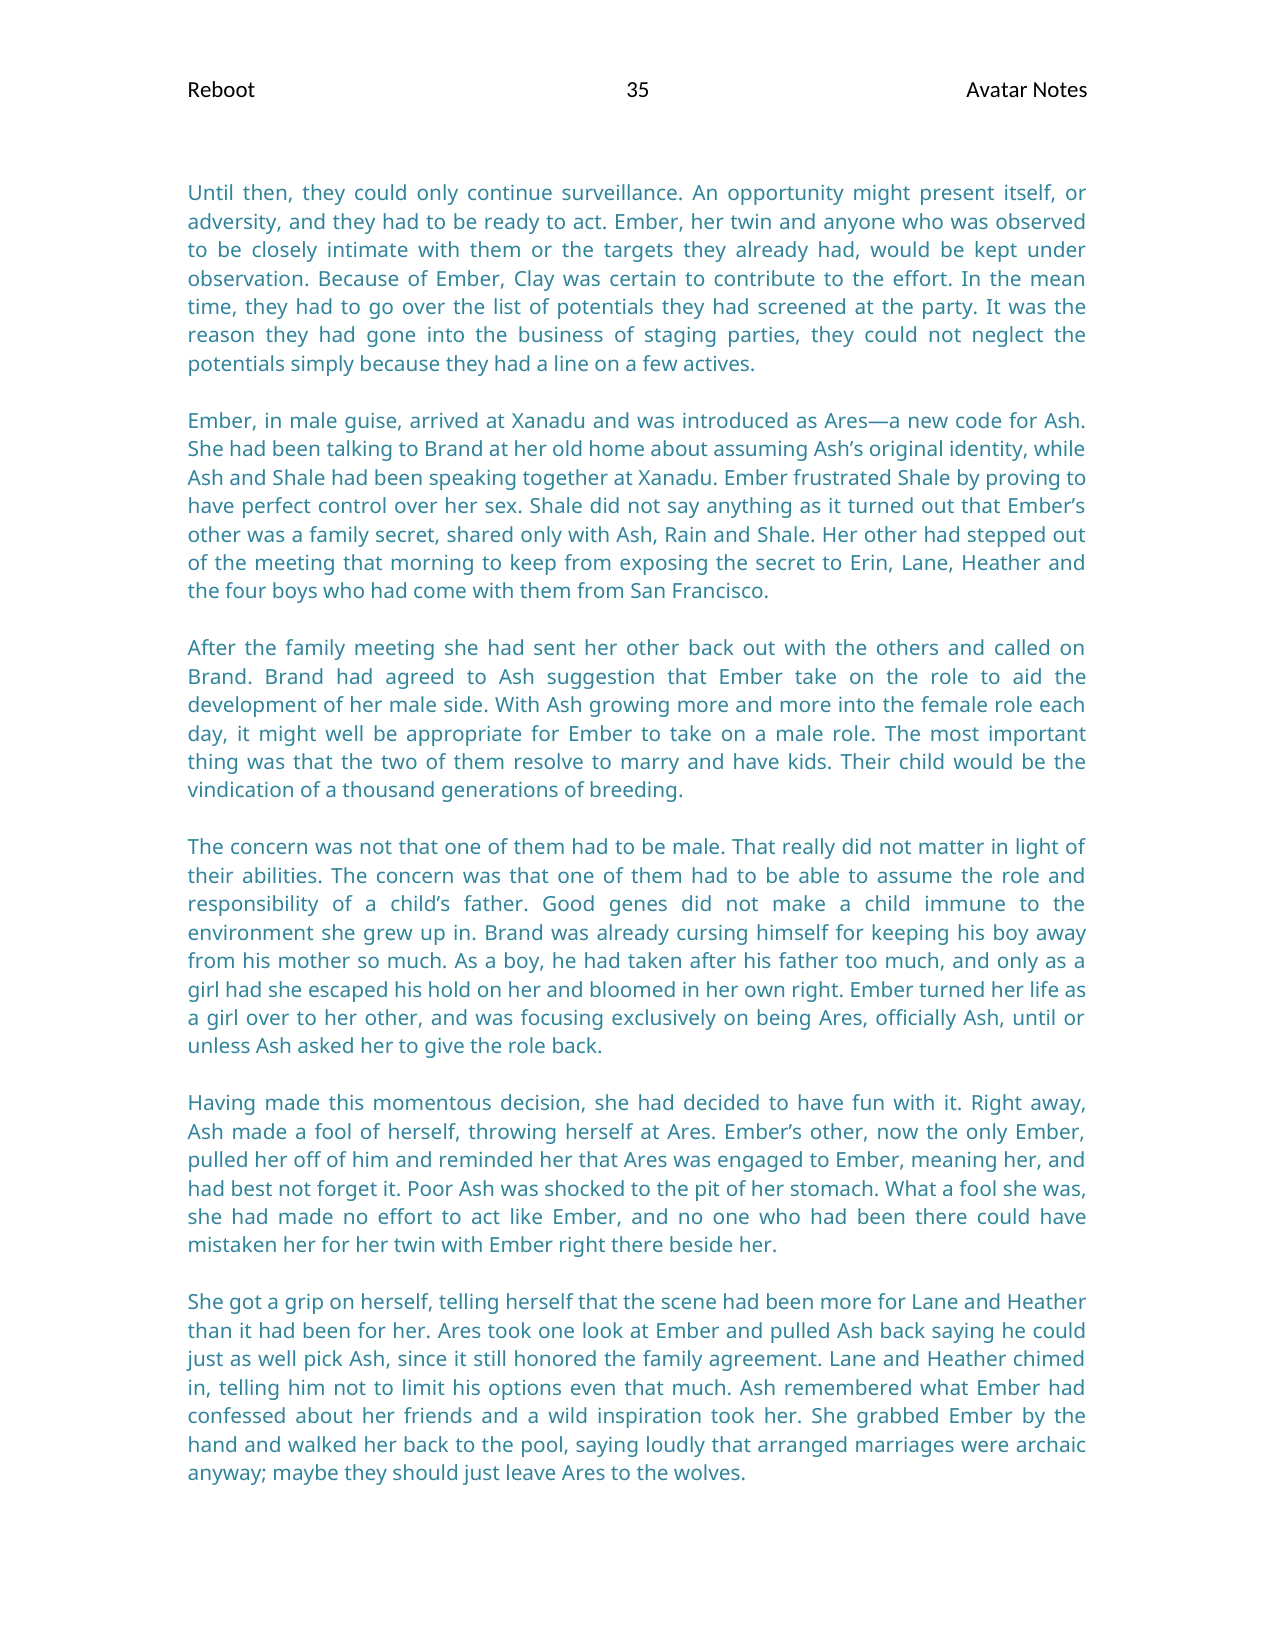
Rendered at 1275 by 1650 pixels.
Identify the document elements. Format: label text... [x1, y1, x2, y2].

text Having made this momentous decision, she had decided to have fun with it. Right away, Ash made a fool of herself, throwing herself at Ares. Ember’s other, now the only Ember, pulled her off of him and reminded her that Ares was engaged to Ember, meaning her, and had best not forget it. Poor Ash was shocked to the pit of her stomach. What a fool she was, she had made no effort to act like Ember, and no one who had been there could have mistaken her for her twin with Ember right there beside her. [187, 1088, 1087, 1259]
text She got a grip on herself, telling herself that the scene had been more for Lane and Heather than it had been for her. Ares took one look at Ember and pulled Ash back saying he could just as well pick Ash, since it still honored the family agreement. Lane and Heather chimed in, telling him not to limit his options even that much. Ash remembered what Ember had confessed about her friends and a wild inspiration took her. She grabbed Ember by the hand and walked her back to the pool, saying loudly that arranged marriages were archaic anyway; maybe they should just leave Ares to the wolves. [187, 1287, 1087, 1487]
text The concern was not that one of them had to be male. That really did not matter in light of their abilities. The concern was that one of them had to be able to assume the role and responsibility of a child’s father. Good genes did not make a child immune to the environment she grew up in. Brand was already cursing himself for keeping his boy away from his mother so much. As a boy, he had taken after his father too much, and only as a girl had she escaped his hold on her and bloomed in her own right. Ember turned her life as a girl over to her other, and was focusing exclusively on being Ares, officially Ash, until or unless Ash asked her to give the role back. [187, 832, 1087, 1060]
text Until then, they could only continue surveillance. An opportunity might present itself, or adversity, and they had to be ready to act. Ember, her twin and anyone who was observed to be closely intimate with them or the targets they already had, would be kept under observation. Because of Ember, Clay was certain to contribute to the effort. In the mean time, they had to go over the list of potentials they had screened at the party. It was the reason they had gone into the business of staging parties, they could not neglect the potentials simply because they had a line on a few actives. [187, 178, 1087, 377]
text After the family meeting she had sent her other back out with the others and called on Brand. Brand had agreed to Ash suggestion that Ember take on the role to aid the development of her male side. With Ash growing more and more into the female role each day, it might well be appropriate for Ember to take on a male role. The most important thing was that the two of them resolve to marry and have kids. Their child would be the vindication of a thousand generations of breeding. [187, 633, 1087, 804]
text Ember, in male guise, arrived at Xanadu and was introduced as Ares—a new code for Ash. She had been talking to Brand at her old home about assuming Ash’s original identity, while Ash and Shale had been speaking together at Xanadu. Ember frustrated Shale by proving to have perfect control over her sex. Shale did not say anything as it turned out that Ember’s other was a family secret, shared only with Ash, Rain and Shale. Her other had stepped out of the meeting that morning to keep from exposing the secret to Erin, Lane, Heather and the four boys who had come with them from San Francisco. [187, 406, 1087, 605]
